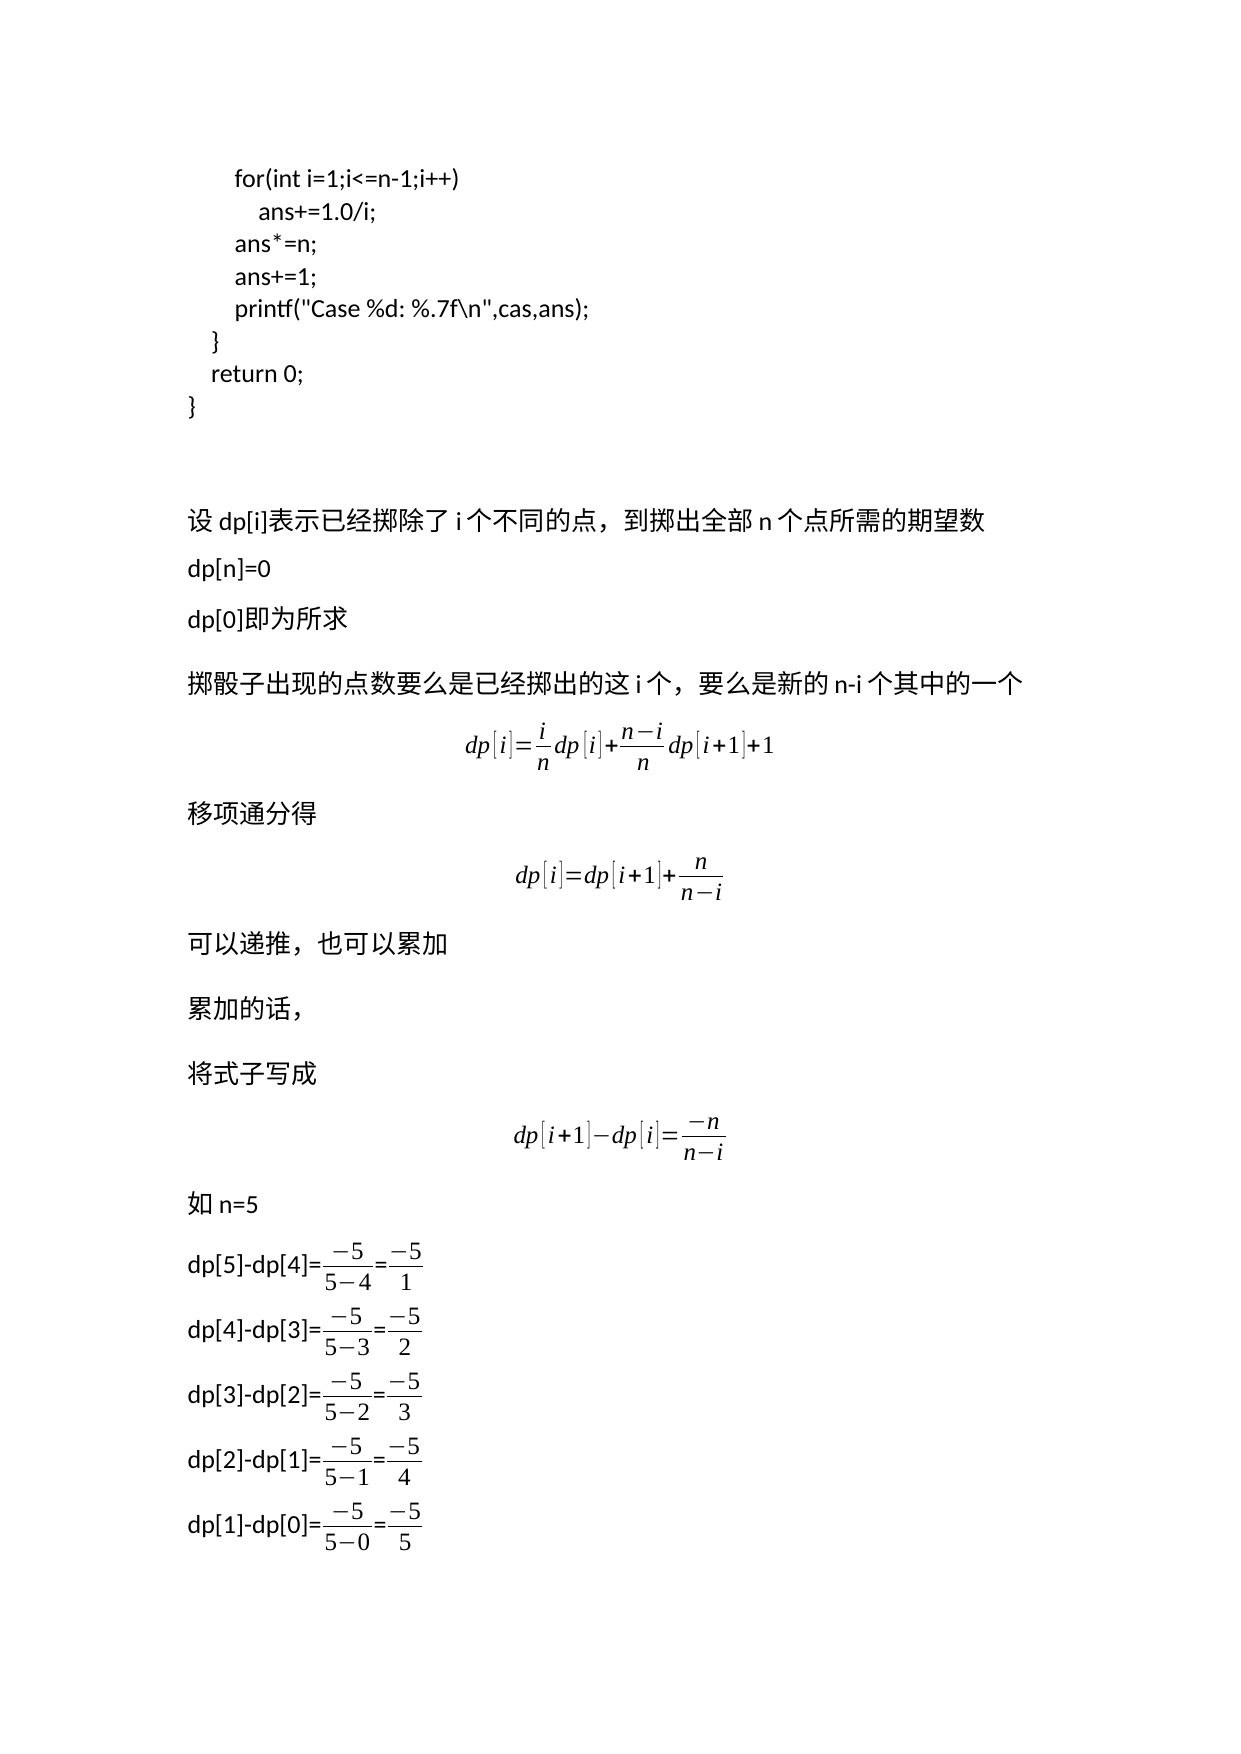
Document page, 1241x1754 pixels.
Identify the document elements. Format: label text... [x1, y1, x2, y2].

text 累加的话， [187, 974, 1053, 1039]
text dp[2]-dp[1]== [187, 1429, 1053, 1494]
text dp[1]-dp[0]== [187, 1494, 1053, 1559]
text 移项通分得 [187, 779, 1053, 844]
text 设dp[i]表示已经掷除了i个不同的点，到掷出全部n个点所需的期望数 [187, 487, 1053, 552]
text dp[3]-dp[2]== [187, 1364, 1053, 1429]
text ans+=1; [187, 259, 1053, 292]
text dp[5]-dp[4]== [187, 1234, 1053, 1299]
text 如n=5 [187, 1169, 1053, 1234]
text ans+=1.0/i; [187, 194, 1053, 227]
text dp[n]=0 [187, 552, 1053, 584]
text } [187, 324, 1053, 357]
text 将式子写成 [187, 1039, 1053, 1104]
text for(int i=1;i<=n-1;i++) [187, 162, 1053, 194]
text dp[0]即为所求 [187, 584, 1053, 649]
text 可以递推，也可以累加 [187, 909, 1053, 974]
text 掷骰子出现的点数要么是已经掷出的这i个，要么是新的n-i个其中的一个 [187, 649, 1053, 714]
text ans*=n; [187, 227, 1053, 259]
text } [187, 389, 1053, 422]
text dp[4]-dp[3]== [187, 1299, 1053, 1364]
text printf("Case %d: %.7f\n",cas,ans); [187, 292, 1053, 324]
text return 0; [187, 357, 1053, 389]
